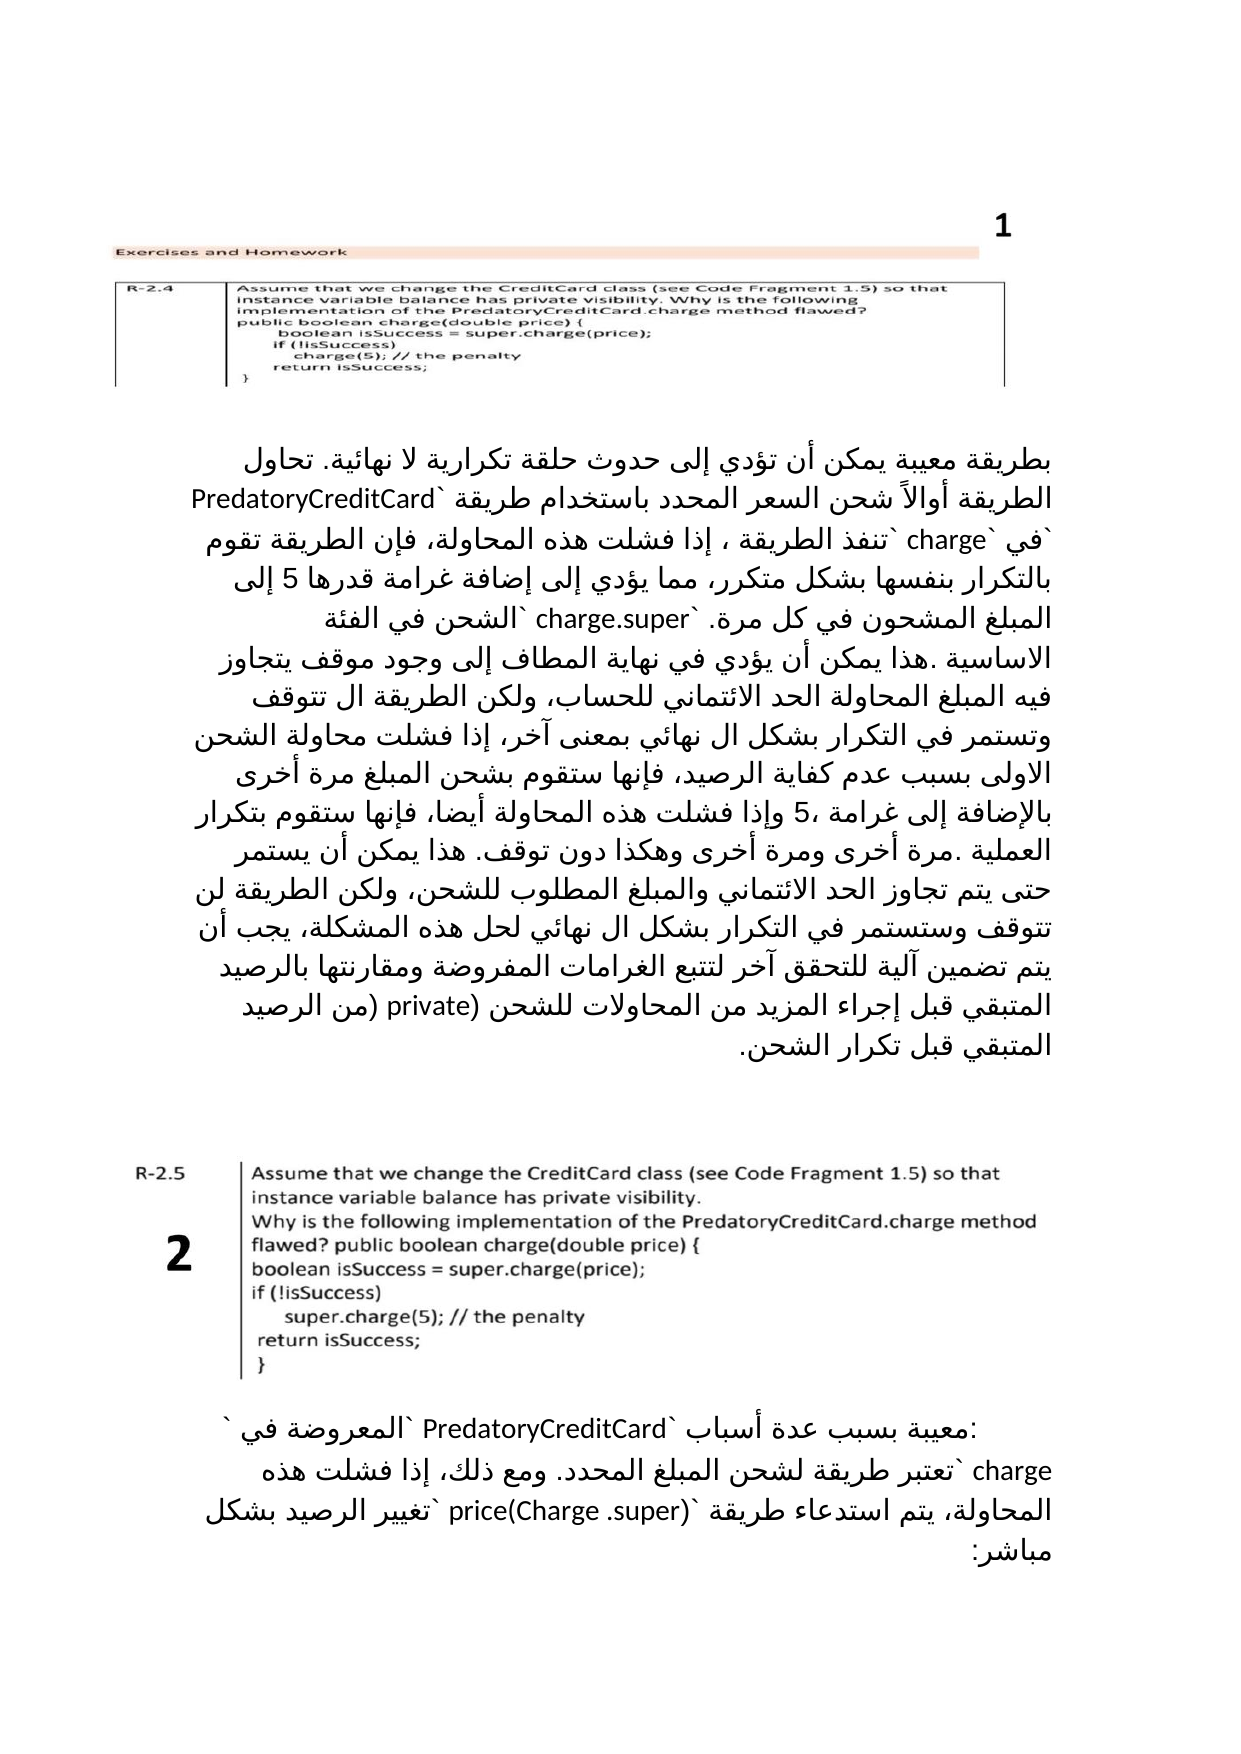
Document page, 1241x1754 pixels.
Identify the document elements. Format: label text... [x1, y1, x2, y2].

text :معيبة بسبب عدة أسباب `PredatoryCreditCard `المعروضة في `charge `تعتبر طريقة لشحن المبلغ المحدد. ومع ذلك، إذا فشلت هذه المحاولة، يتم استدعاء طريقة `(price(Charge .super `تغيير الرصيد بشكل مباشر: [187, 1411, 1053, 1566]
picture [91, 203, 1053, 417]
text بطريقة معيبة يمكن أن تؤدي إلى حدوث حلقة تكرارية لا نهائية. تحاول الطريقة أوالاً شحن السعر المحدد باستخدام طريقة `PredatoryCreditCard `في `charge `تنفذ الطريقة ، إذا فشلت هذه المحاولة، فإن الطريقة تقوم بالتكرار بنفسها بشكل متكرر، مما يؤدي إلى إضافة غرامة قدرها 5 إلى المبلغ المشحون في كل مرة. `charge.super `الشحن في الفئة الاساسية .هذا يمكن أن يؤدي في نهاية المطاف إلى وجود موقف يتجاوز فيه المبلغ المحاولة الحد الائتماني للحساب، ولكن الطريقة ال تتوقف وتستمر في التكرار بشكل ال نهائي بمعنى آخر، إذا فشلت محاولة الشحن الاولى بسبب عدم كفاية الرصيد، فإنها ستقوم بشحن المبلغ مرة أخرى بالإضافة إلى غرامة ،5 وإذا فشلت هذه المحاولة أيضا، فإنها ستقوم بتكرار العملية .مرة أخرى ومرة أخرى وهكذا دون توقف. هذا يمكن أن يستمر حتى يتم تجاوز الحد الائتماني والمبلغ المطلوب للشحن، ولكن الطريقة لن تتوقف وستستمر في التكرار بشكل ال نهائي لحل هذه المشكلة، يجب أن يتم تضمين آلية للتحقق آخر لتتبع الغرامات المفروضة ومقارنتها بالرصيد المتبقي قبل إجراء المزيد من المحاولات للشحن (private (من الرصيد المتبقي قبل تكرار الشحن. [187, 442, 1053, 1062]
picture [134, 1149, 1053, 1386]
